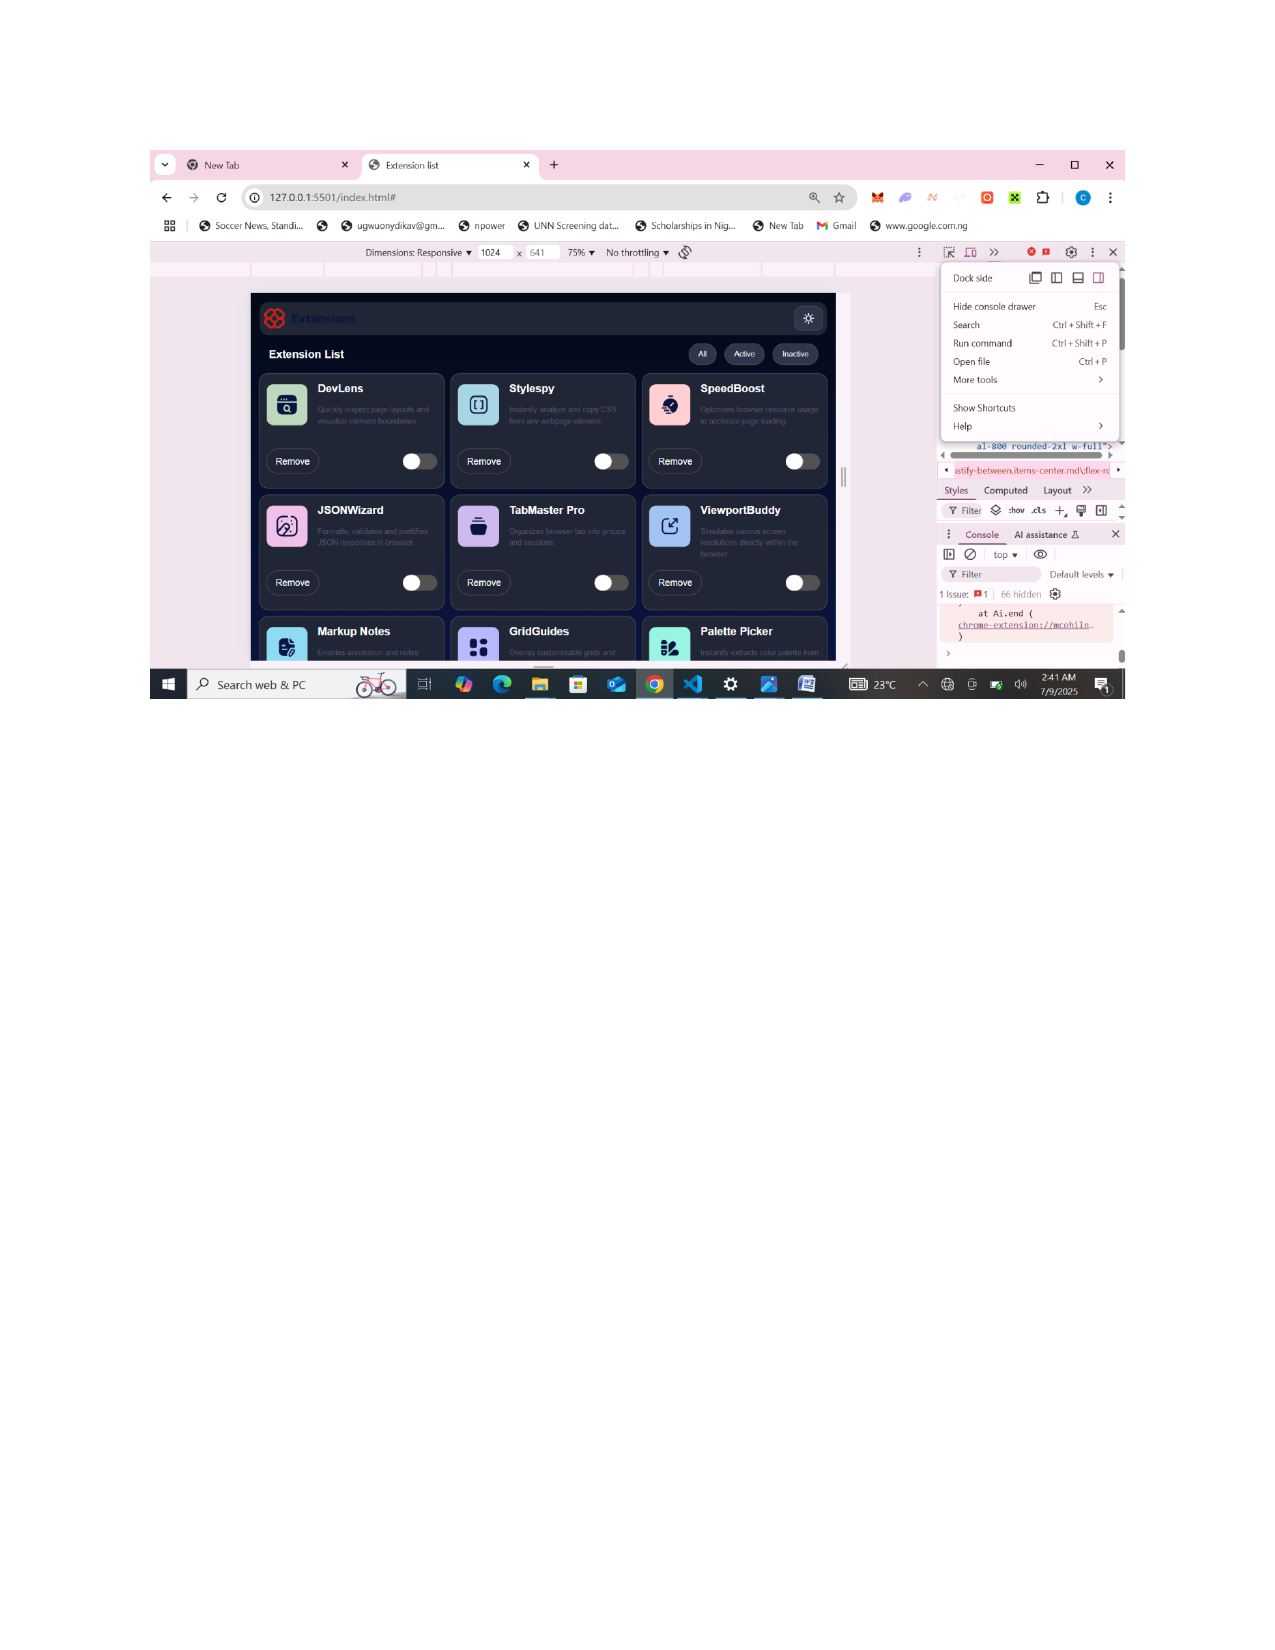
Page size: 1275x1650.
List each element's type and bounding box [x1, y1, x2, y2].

picture [150, 150, 1125, 699]
